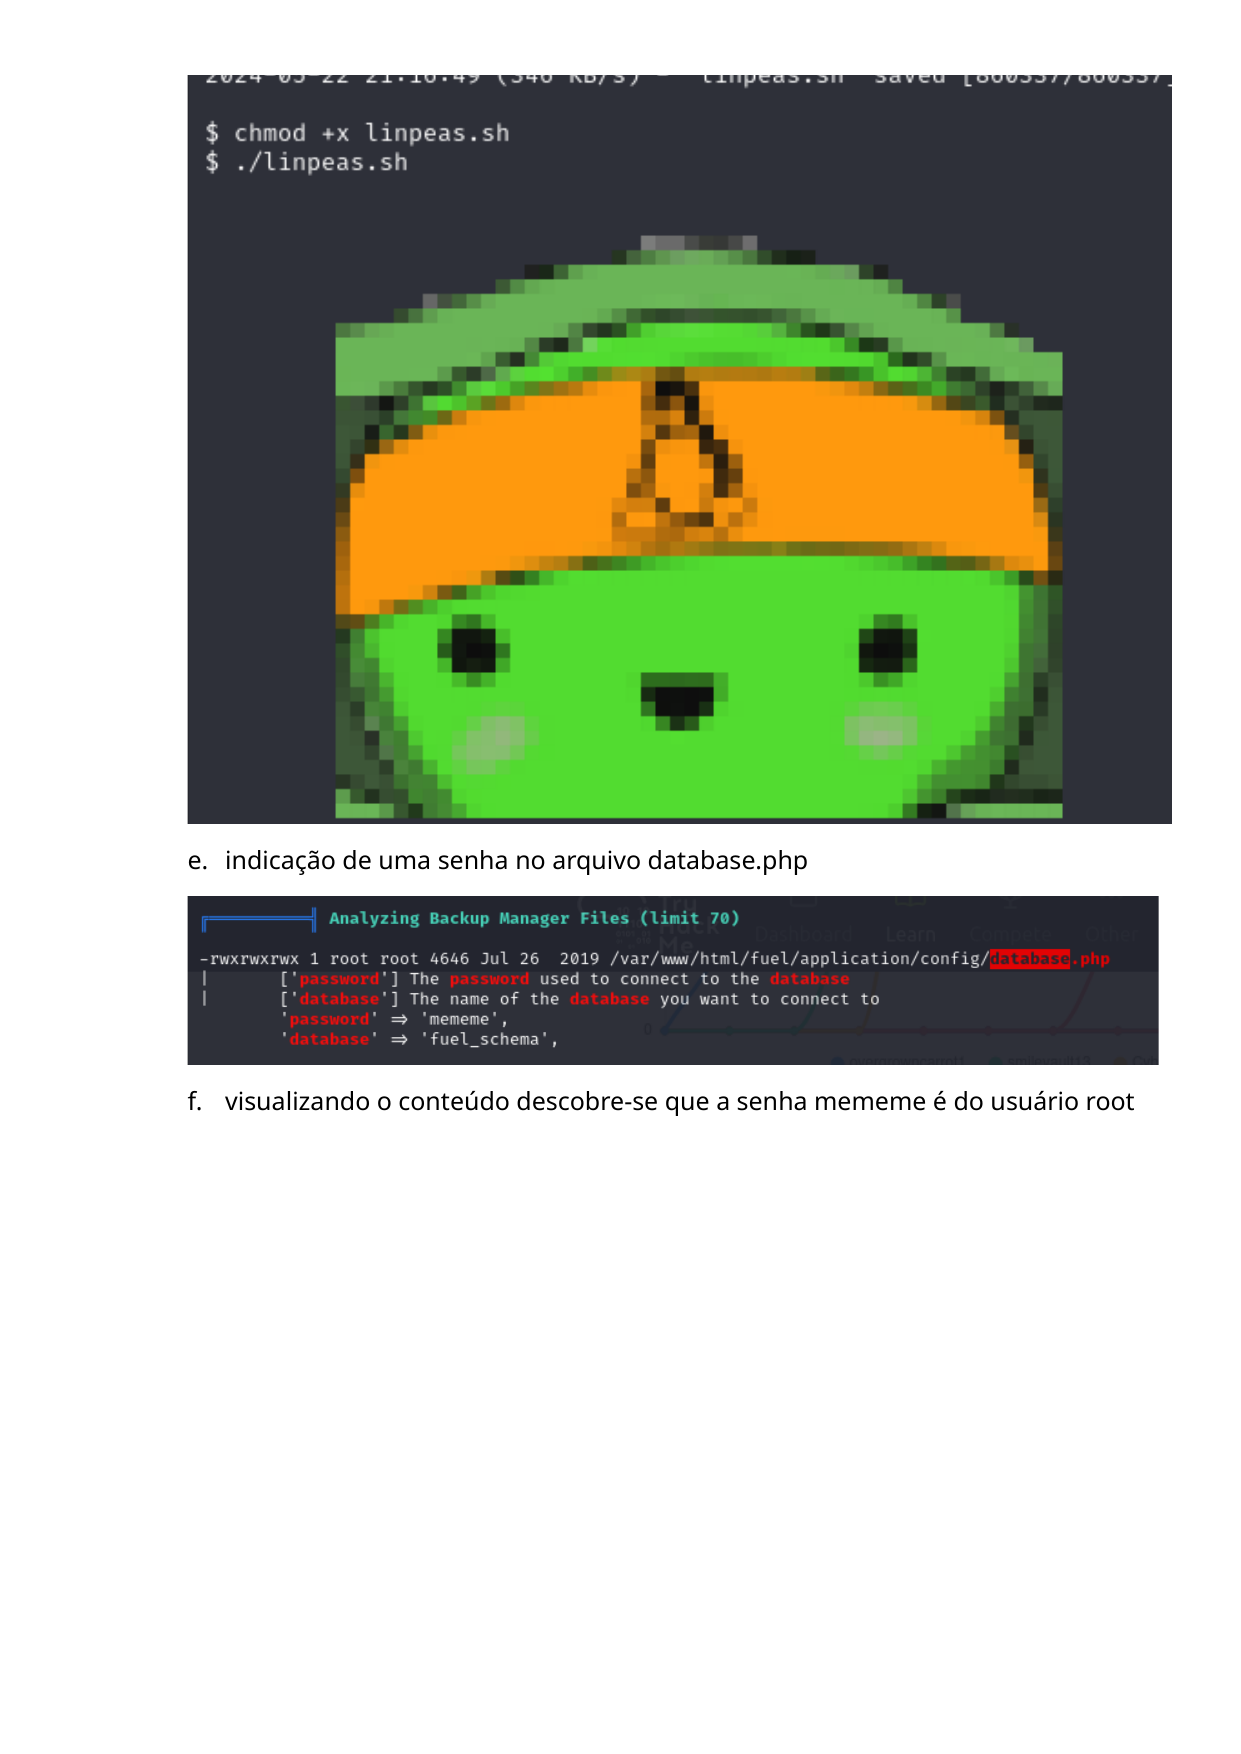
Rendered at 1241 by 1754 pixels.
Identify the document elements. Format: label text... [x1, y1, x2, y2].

list indicação de uma senha no arquivo database.php [187, 842, 1165, 877]
list visualizando o conteúdo descobre-se que a senha mememe é do usuário root [187, 1084, 1165, 1118]
picture [187, 75, 1172, 824]
picture [187, 896, 1159, 1065]
